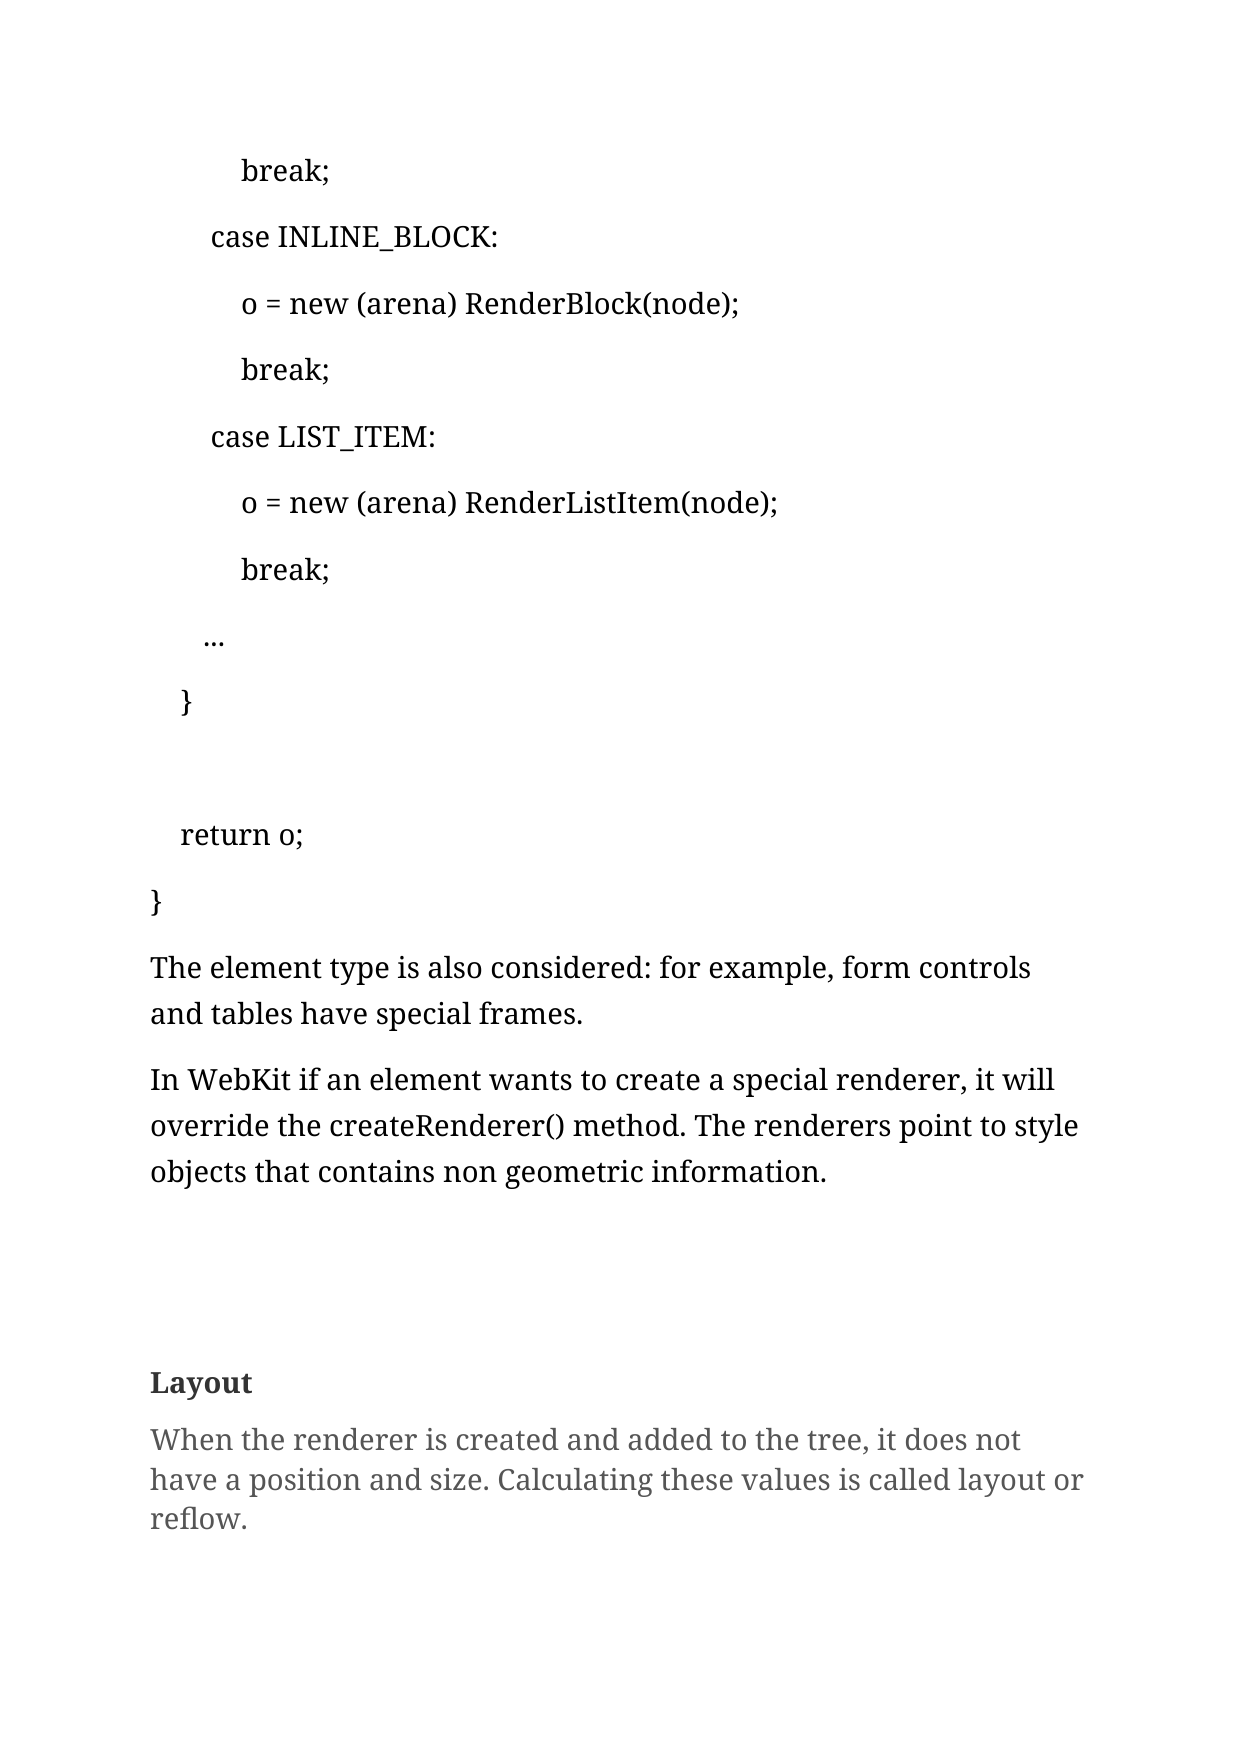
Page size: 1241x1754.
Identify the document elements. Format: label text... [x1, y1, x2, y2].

text The element type is also considered: for example, form controls and tables have special frames. [150, 947, 1090, 1033]
text o = new (arena) RenderBlock(node); [150, 283, 1090, 323]
text o = new (arena) RenderListItem(node); [150, 482, 1090, 522]
text case LIST_ITEM: [150, 416, 1090, 456]
text break; [150, 349, 1090, 389]
text Layout [150, 1362, 1090, 1402]
text case INLINE_BLOCK: [150, 216, 1090, 256]
text When the renderer is created and added to the tree, it does not have a position and size. Calculating these values is called layout or reflow. [150, 1419, 1090, 1538]
text In WebKit if an element wants to create a special renderer, it will override the createRenderer() method. The renderers point to style objects that contains non geometric information. [150, 1059, 1090, 1191]
text ... [150, 615, 1090, 655]
text return o; [150, 814, 1090, 854]
text } [150, 881, 1090, 921]
text break; [150, 150, 1090, 190]
text } [150, 682, 1090, 721]
text break; [150, 549, 1090, 588]
